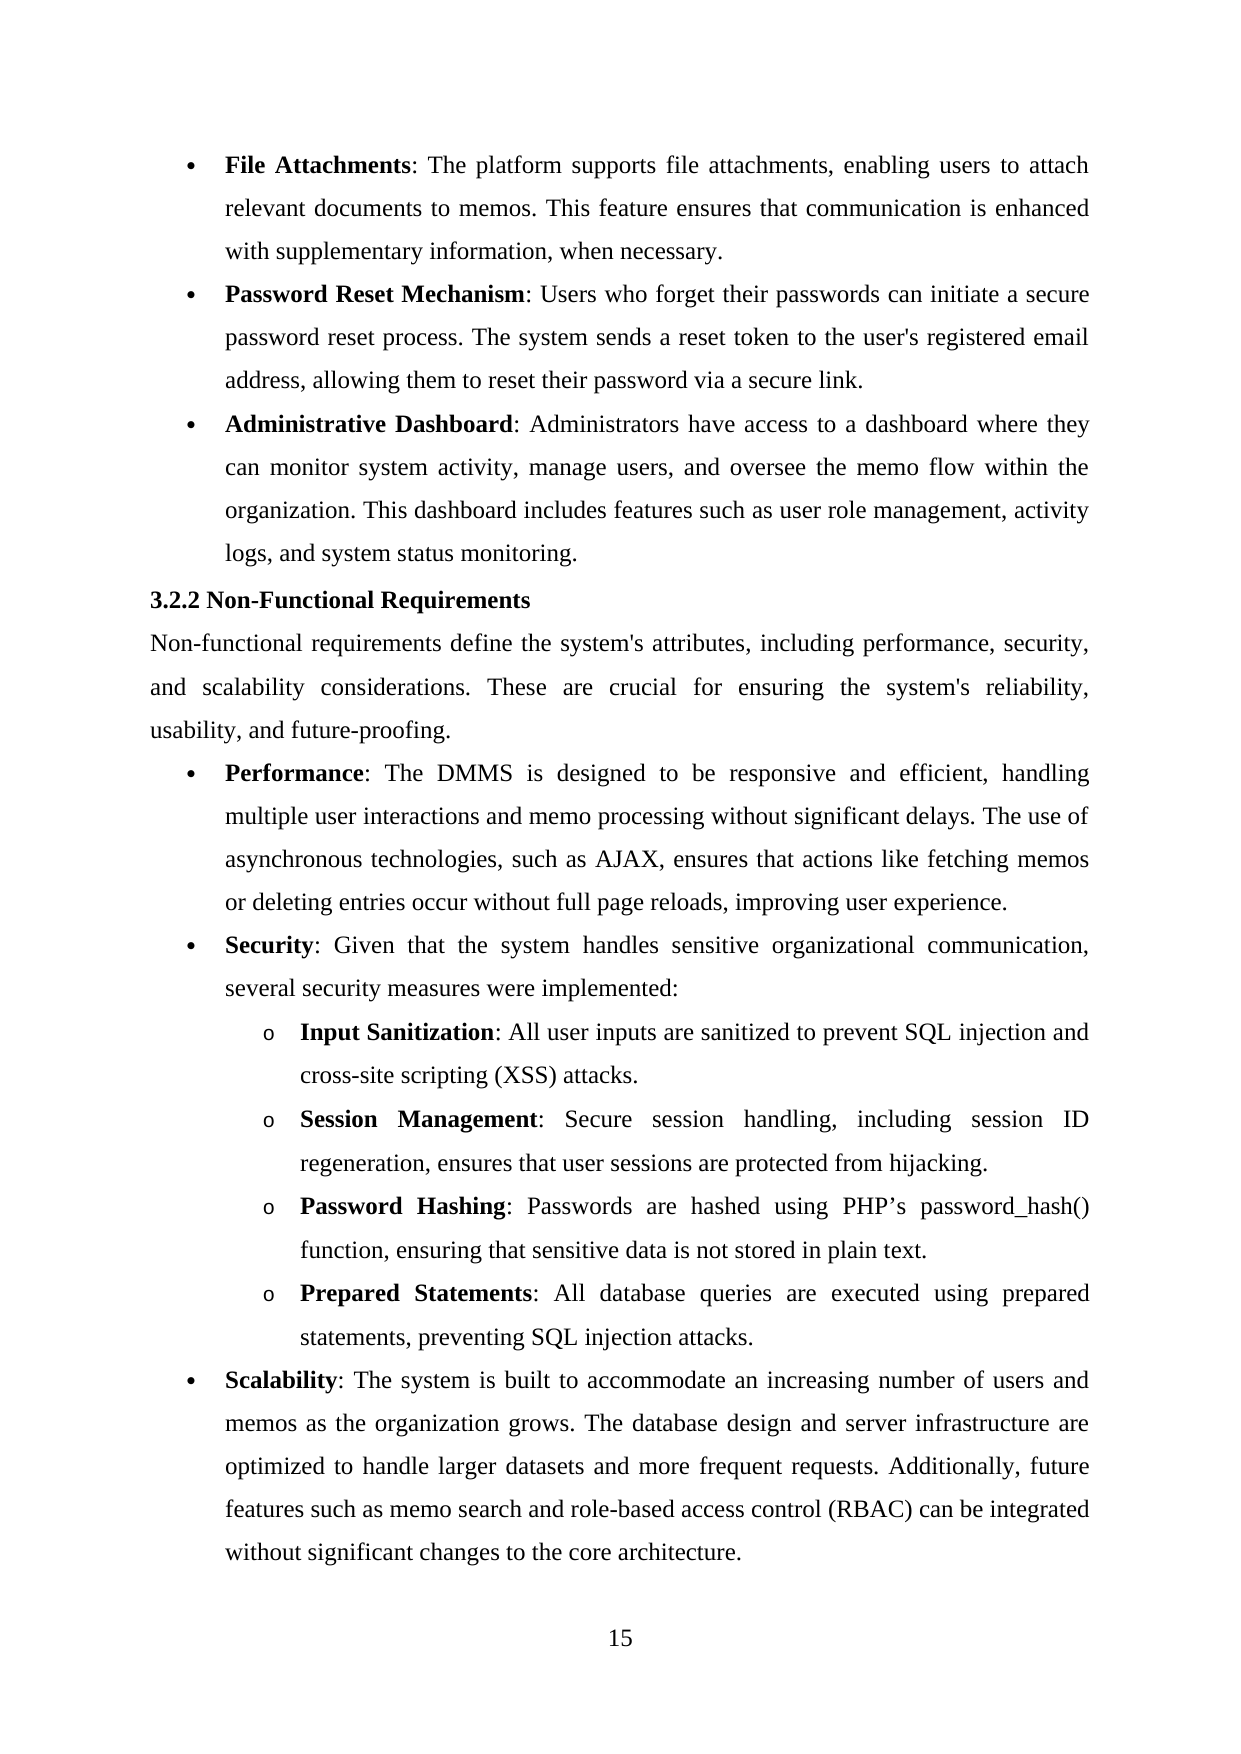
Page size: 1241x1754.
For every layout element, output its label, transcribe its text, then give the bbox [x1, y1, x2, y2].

list Input Sanitization: All user inputs are sanitized to prevent SQL injection and cross-site scripting (XSS) attacks. [262, 1017, 1090, 1089]
list Performance: The DMMS is designed to be responsive and efficient, handling multiple user interactions and memo processing without significant delays. The use of asynchronous technologies, such as AJAX, ensures that actions like fetching memos or deleting entries occur without full page reloads, improving user experience. [187, 758, 1090, 916]
list Password Hashing: Passwords are hashed using PHP’s password_hash() function, ensuring that sensitive data is not stored in plain text. [262, 1191, 1090, 1263]
list Security: Given that the system handles sensitive organizational communication, several security measures were implemented: [187, 930, 1090, 1002]
list Password Reset Mechanism: Users who forget their passwords can initiate a secure password reset process. The system sends a reset token to the user's registered email address, allowing them to reset their password via a secure link. [187, 279, 1090, 394]
text Non-functional requirements define the system's attributes, including performance, security, and scalability considerations. These are crucial for ensuring the system's reliability, usability, and future-proofing. [150, 628, 1090, 743]
list Scalability: The system is built to accommodate an increasing number of users and memos as the organization grows. The database design and server infrastructure are optimized to handle larger datasets and more frequent requests. Additionally, future features such as memo search and role-based access control (RBAC) can be integrated without significant changes to the core architecture. [187, 1365, 1090, 1566]
subtitle 3.2.2 Non-Functional Requirements [150, 585, 1090, 614]
list Prepared Statements: All database queries are executed using prepared statements, preventing SQL injection attacks. [262, 1278, 1090, 1351]
list File Attachments: The platform supports file attachments, enabling users to attach relevant documents to memos. This feature ensures that communication is enhanced with supplementary information, when necessary. [187, 150, 1090, 265]
list Session Management: Secure session handling, including session ID regeneration, ensures that user sessions are protected from hijacking. [262, 1104, 1090, 1176]
list Administrative Dashboard: Administrators have access to a dashboard where they can monitor system activity, manage users, and oversee the memo flow within the organization. This dashboard includes features such as user role management, activity logs, and system status monitoring. [187, 409, 1090, 567]
